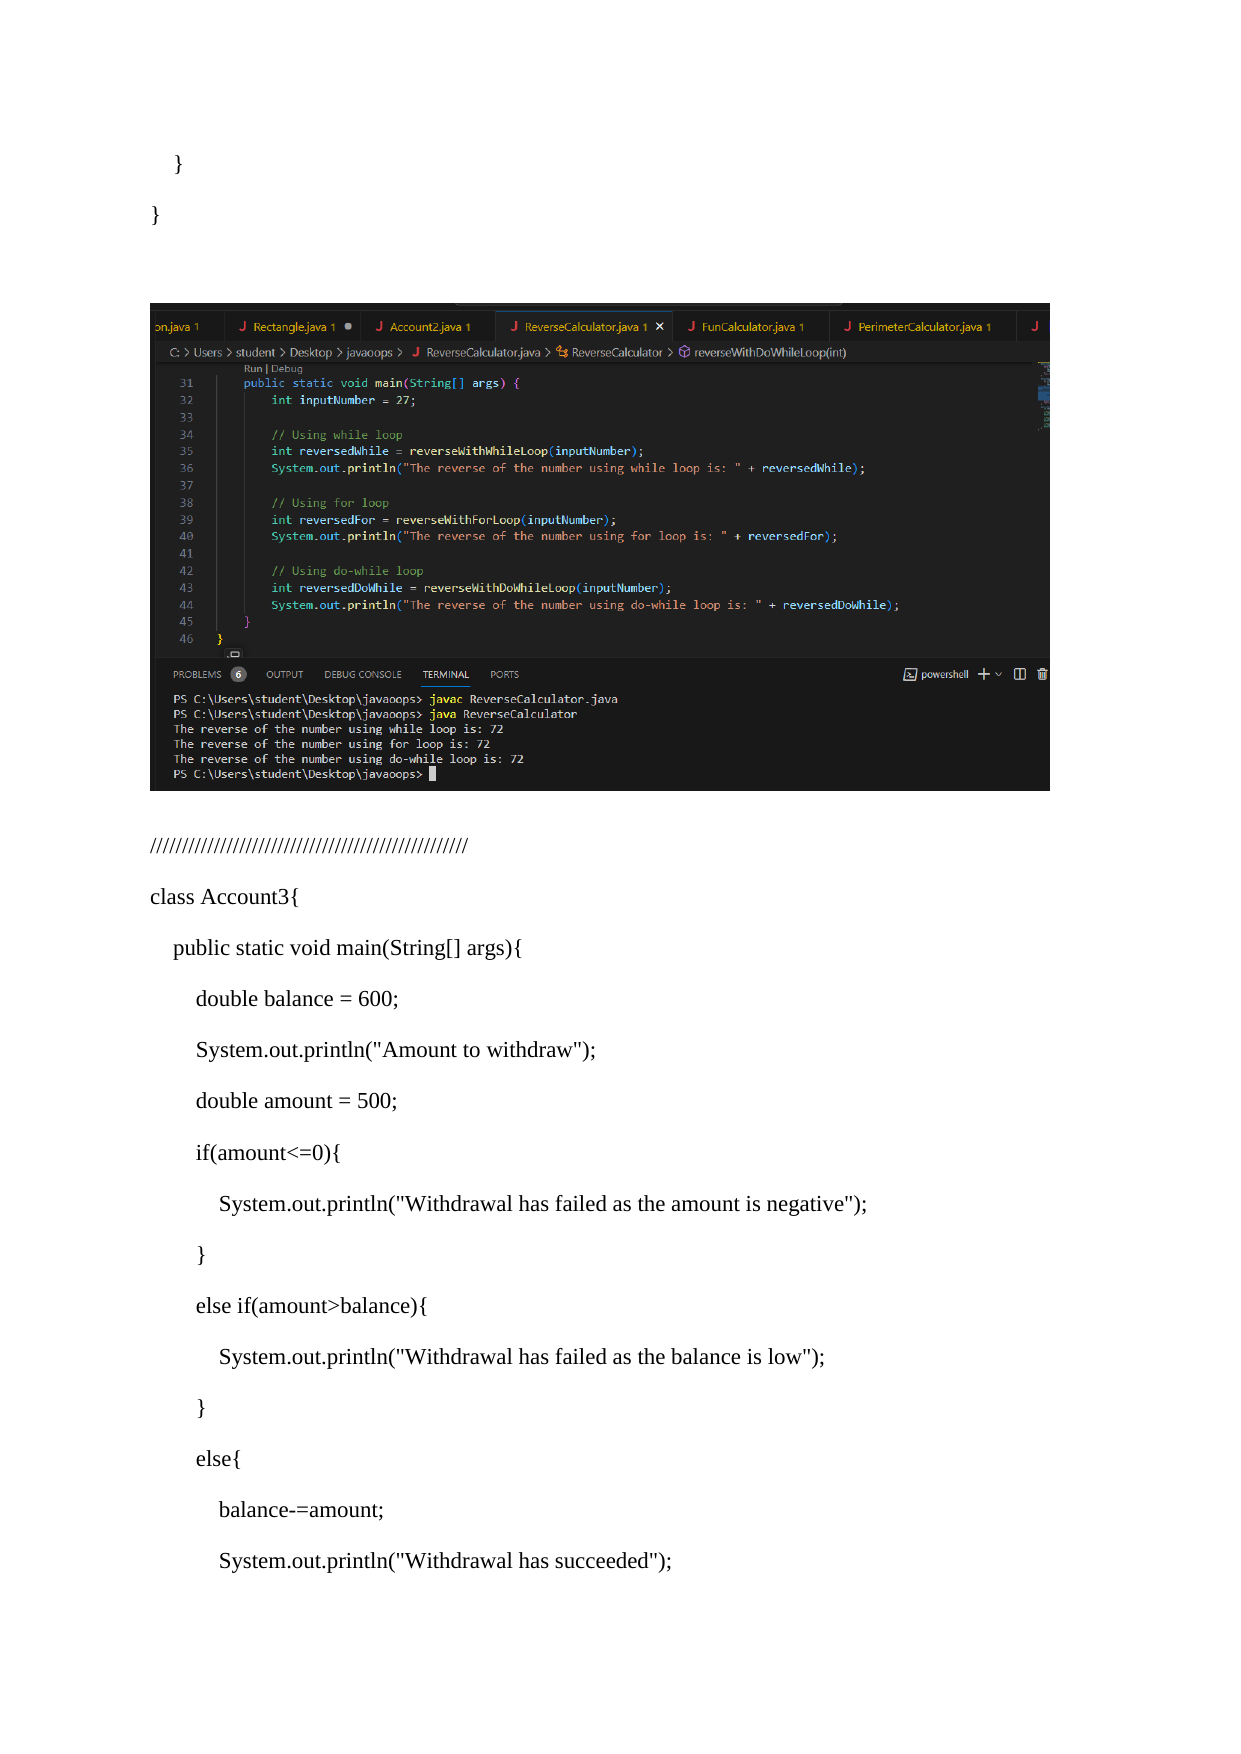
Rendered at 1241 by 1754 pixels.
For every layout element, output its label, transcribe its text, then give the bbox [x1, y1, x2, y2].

text System.out.println("Withdrawal has succeeded"); [150, 1547, 1090, 1573]
text class Account3{ [150, 883, 1090, 910]
text public static void main(String[] args){ [150, 934, 1090, 961]
text } [150, 150, 1090, 176]
text } [150, 1241, 1090, 1267]
text ////////////////////////////////////////////////// [150, 832, 1090, 859]
text else if(amount>balance){ [150, 1292, 1090, 1318]
text } [150, 1394, 1090, 1420]
picture [150, 303, 1050, 791]
text } [150, 201, 1090, 227]
text System.out.println("Withdrawal has failed as the balance is low"); [150, 1343, 1090, 1369]
text double balance = 600; [150, 985, 1090, 1012]
text else{ [150, 1445, 1090, 1471]
text if(amount<=0){ [150, 1138, 1090, 1165]
text System.out.println("Amount to withdraw"); [150, 1036, 1090, 1063]
text double amount = 500; [150, 1087, 1090, 1114]
text balance-=amount; [150, 1496, 1090, 1522]
text System.out.println("Withdrawal has failed as the amount is negative"); [150, 1189, 1090, 1216]
